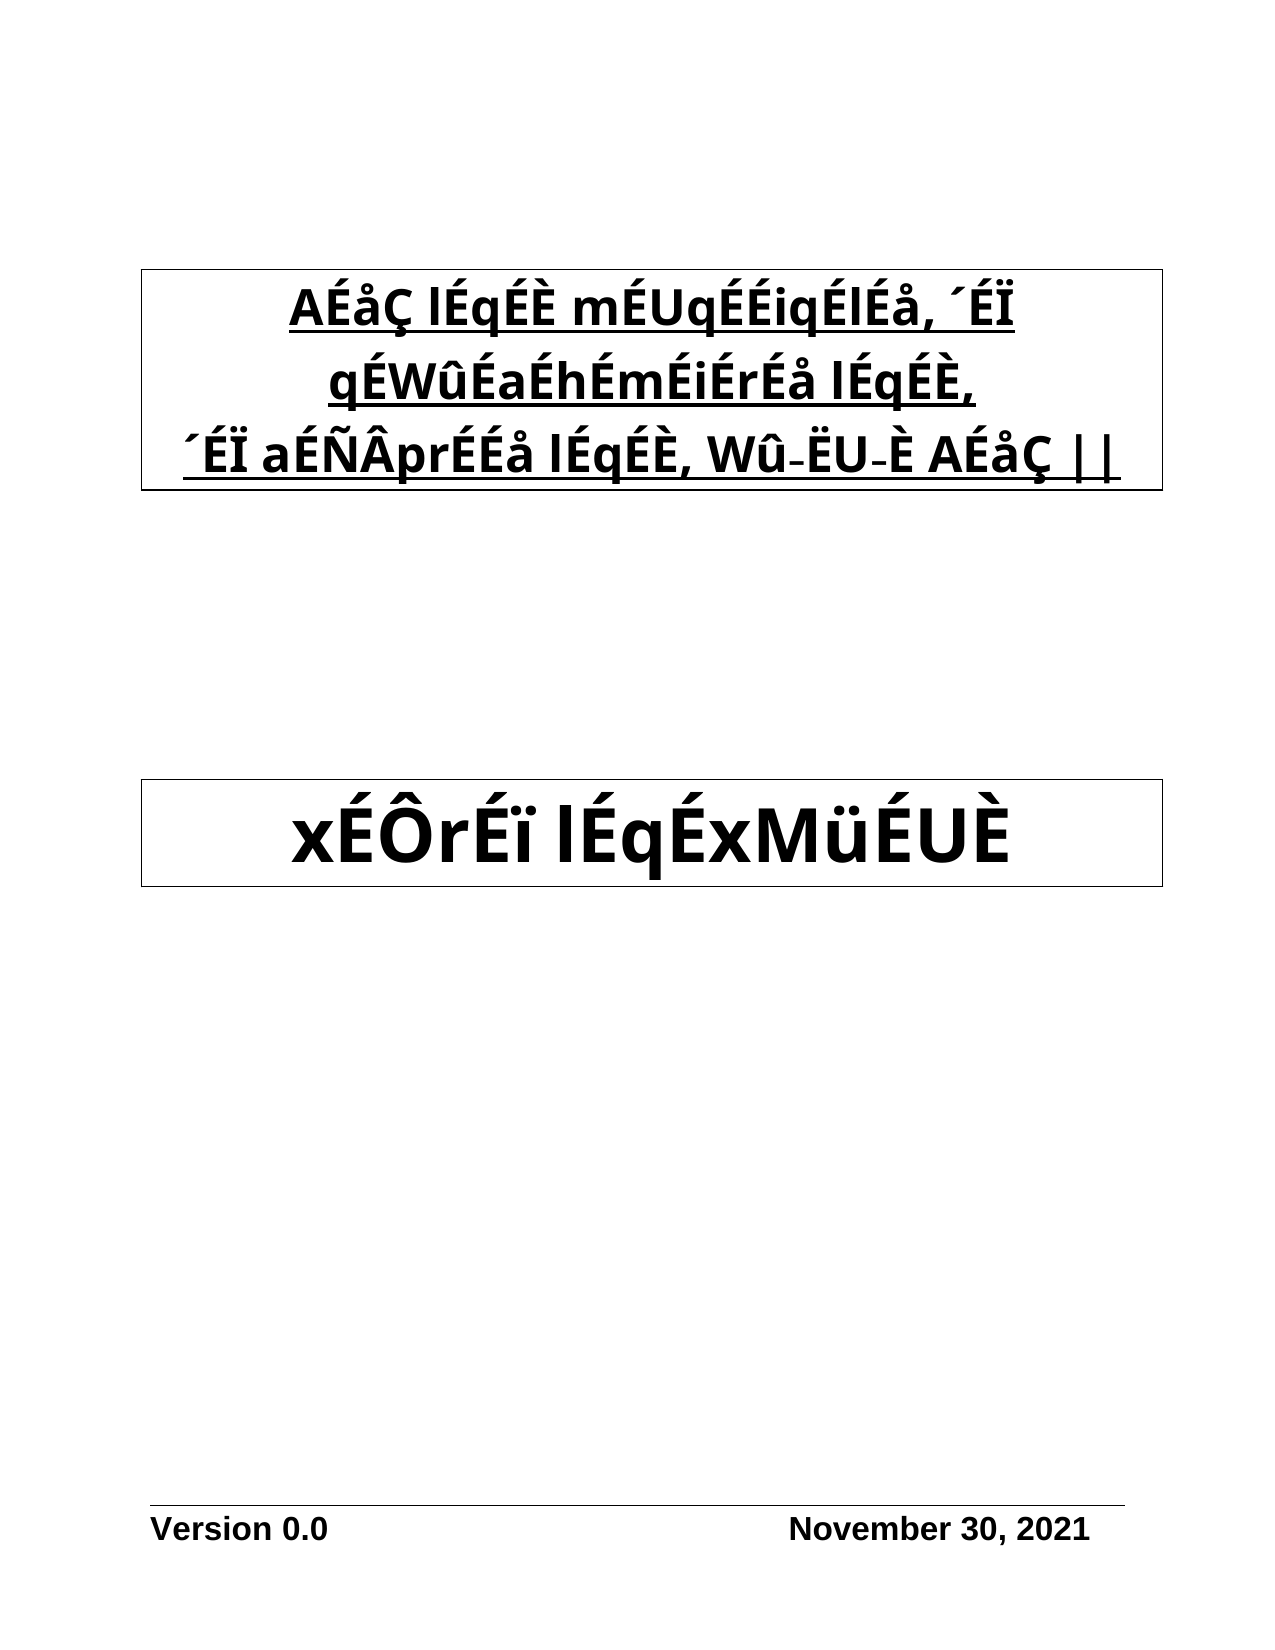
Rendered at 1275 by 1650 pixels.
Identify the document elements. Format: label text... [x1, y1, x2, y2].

text AÉåÇ lÉqÉÈ mÉUqÉÉiqÉlÉå, ´ÉÏ qÉWûÉaÉhÉmÉiÉrÉå lÉqÉÈ, ´ÉÏ aÉÑÂprÉÉå lÉqÉÈ, Wû–ËU–È AÉåÇ || [142, 270, 1162, 489]
text xÉÔrÉï lÉqÉxMüÉUÈ [142, 780, 1162, 886]
